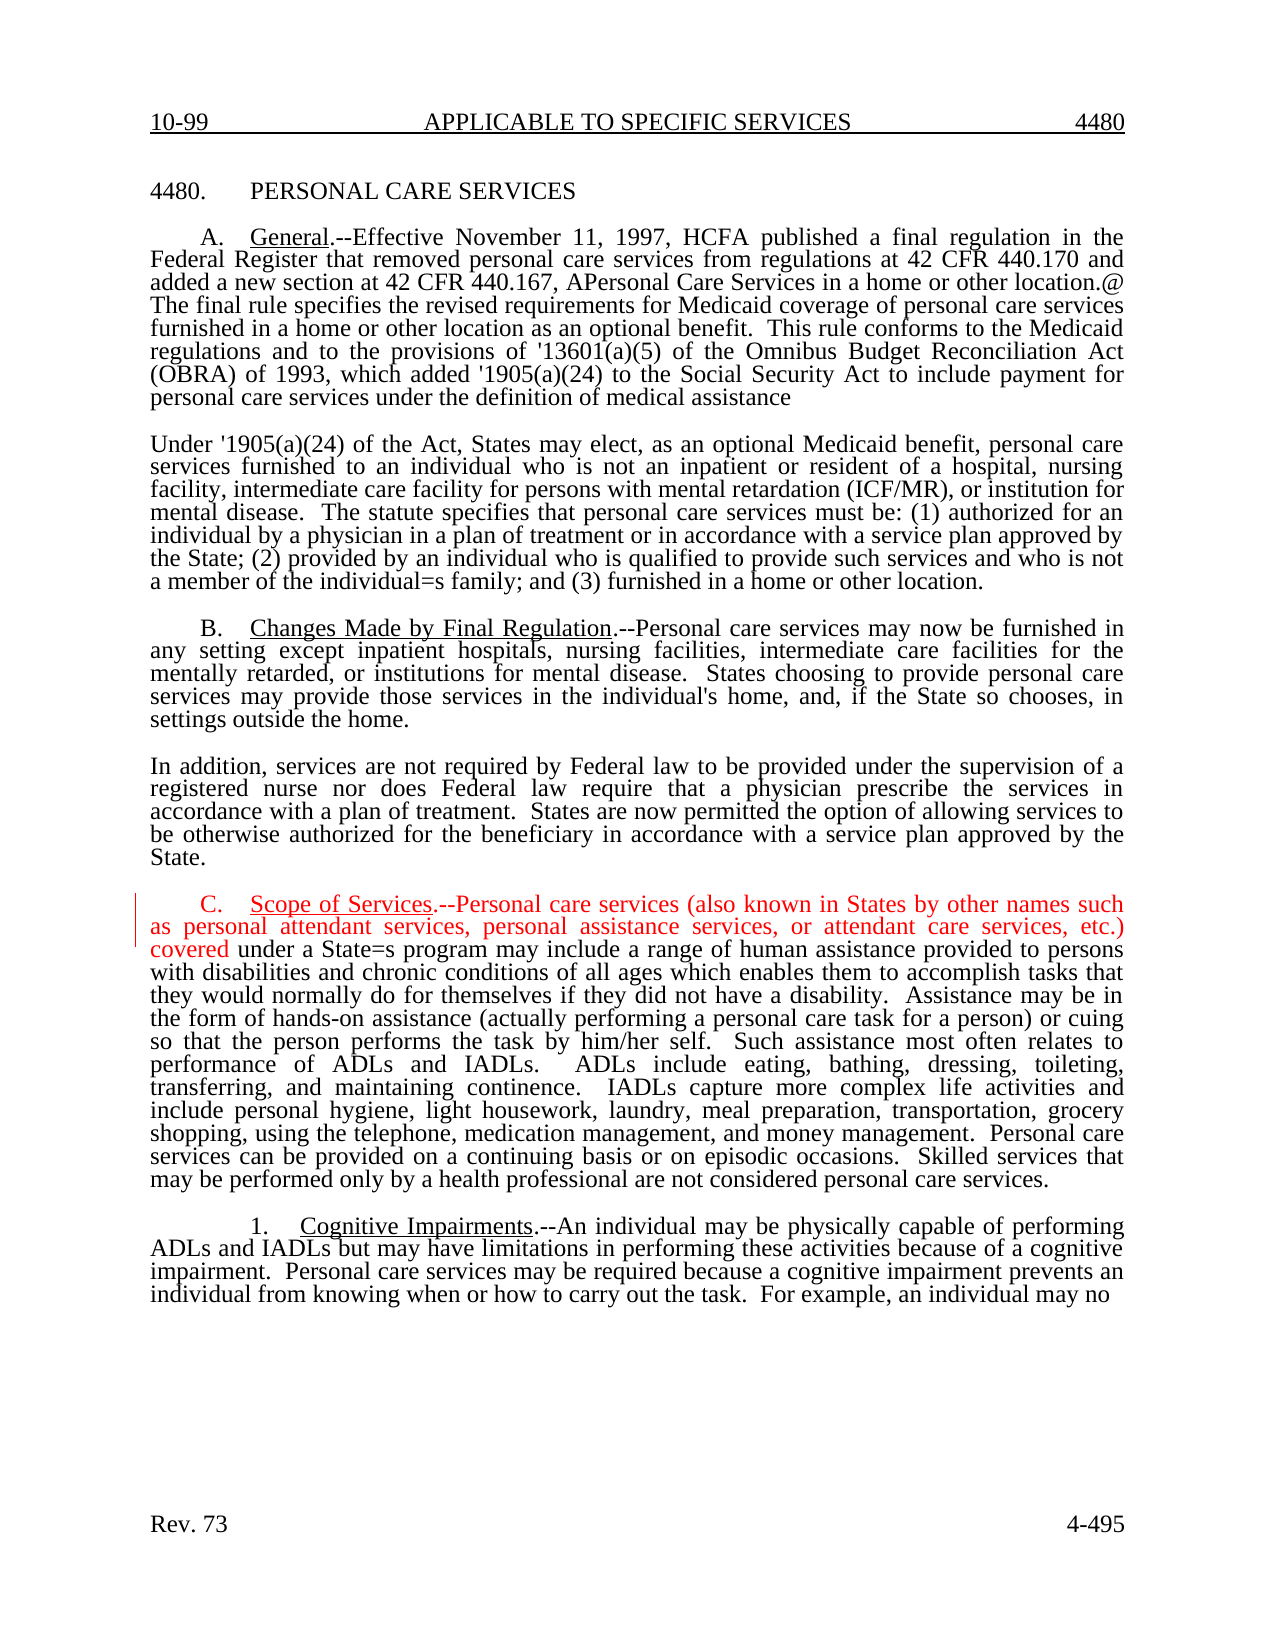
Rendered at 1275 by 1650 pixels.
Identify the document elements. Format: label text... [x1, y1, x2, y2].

text C. Scope of Services.--Personal care services (also known in States by other names such as personal attendant services, personal assistance services, or attendant care services, etc.) covered under a State=s program may include a range of human assistance provided to persons with disabilities and chronic conditions of all ages which enables them to accomplish tasks that they would normally do for themselves if they did not have a disability. Assistance may be in the form of hands-on assistance (actually performing a personal care task for a person) or cuing so that the person performs the task by him/her self. Such assistance most often relates to performance of ADLs and IADLs. ADLs include eating, bathing, dressing, toileting, transferring, and maintaining continence. IADLs capture more complex life activities and include personal hygiene, light housework, laundry, meal preparation, transportation, grocery shopping, using the telephone, medication management, and money management. Personal care services can be provided on a continuing basis or on episodic occasions. Skilled services that may be performed only by a health professional are not considered personal care services. [150, 894, 1125, 1193]
text 4480. PERSONAL CARE SERVICES [150, 181, 1125, 204]
text B. Changes Made by Final Regulation.--Personal care services may now be furnished in any setting except inpatient hospitals, nursing facilities, intermediate care facilities for the mentally retarded, or institutions for mental disease. States choosing to provide personal care services may provide those services in the individual's home, and, if the State so chooses, in settings outside the home. [150, 618, 1125, 733]
text 1. Cognitive Impairments.--An individual may be physically capable of performing ADLs and IADLs but may have limitations in performing these activities because of a cognitive impairment. Personal care services may be required because a cognitive impairment prevents an individual from knowing when or how to carry out the task. For example, an individual may no [150, 1216, 1125, 1308]
text In addition, services are not required by Federal law to be provided under the supervision of a registered nurse nor does Federal law require that a physician prescribe the services in accordance with a plan of treatment. States are now permitted the option of allowing services to be otherwise authorized for the beneficiary in accordance with a service plan approved by the State. [150, 756, 1125, 871]
text A. General.--Effective November 11, 1997, HCFA published a final regulation in the Federal Register that removed personal care services from regulations at 42 CFR 440.170 and added a new section at 42 CFR 440.167, APersonal Care Services in a home or other location.@ The final rule specifies the revised requirements for Medicaid coverage of personal care services furnished in a home or other location as an optional benefit. This rule conforms to the Medicaid regulations and to the provisions of '13601(a)(5) of the Omnibus Budget Reconciliation Act (OBRA) of 1993, which added '1905(a)(24) to the Social Security Act to include payment for personal care services under the definition of medical assistance [150, 227, 1125, 411]
text 10-99 APPLICABLE TO SPECIFIC SERVICES 4480 [150, 112, 1125, 132]
text Under '1905(a)(24) of the Act, States may elect, as an optional Medicaid benefit, personal care services furnished to an individual who is not an inpatient or resident of a hospital, nursing facility, intermediate care facility for persons with mental retardation (ICF/MR), or institution for mental disease. The statute specifies that personal care services must be: (1) authorized for an individual by a physician in a plan of treatment or in accordance with a service plan approved by the State; (2) provided by an individual who is qualified to provide such services and who is not a member of the individual=s family; and (3) furnished in a home or other location. [150, 434, 1125, 595]
text Rev. 73 4-495 [150, 1514, 1125, 1537]
